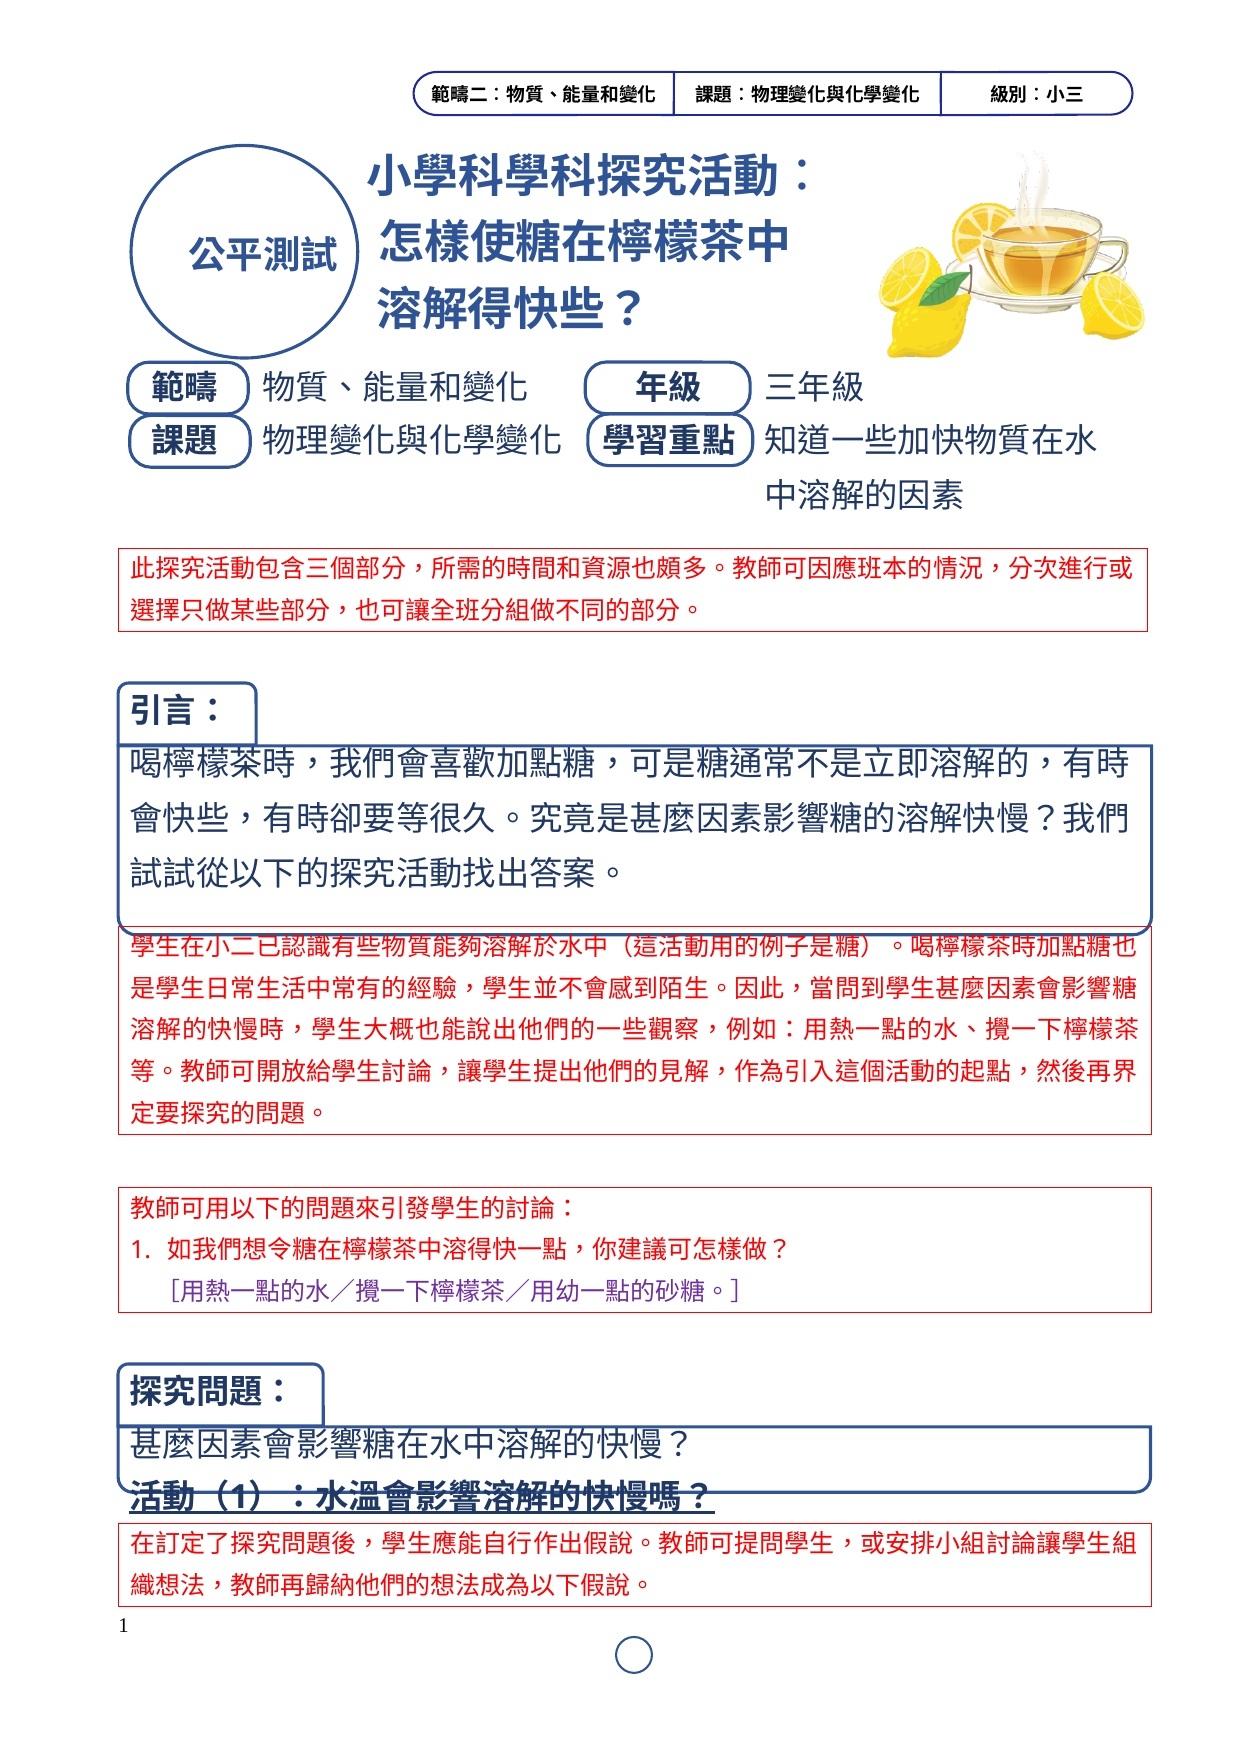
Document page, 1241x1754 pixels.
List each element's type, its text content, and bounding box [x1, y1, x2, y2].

table_header 在訂定了探究問題後，學生應能自行作出假說。教師可提問學生，或安排小組討論讓學生組織想法，教師再歸納他們的想法成為以下假說。 [119, 1524, 1151, 1606]
table_header [118, 139, 1152, 361]
table_cell 知道一些加快物質在水 中溶解的因素 [753, 414, 1152, 521]
table_cell 三年級 [753, 361, 1152, 413]
picture [872, 147, 1148, 357]
table_cell 年級 [591, 361, 753, 413]
table_cell 學習重點 [591, 414, 753, 521]
table_cell 喝檸檬茶時，我們會喜歡加點糖，可是糖通常不是立即溶解的，有時會快些，有時卻要等很久。究竟是甚麼因素影響糖的溶解快慢？我們試試從以下的探究活動找出答案。 [118, 736, 1152, 899]
table_cell 甚麼因素會影響糖在水中溶解的快慢？ [118, 1418, 1167, 1470]
table_cell 範疇 [118, 361, 251, 413]
table_header 教師可用以下的問題來引發學生的討論： 如我們想令糖在檸檬茶中溶得快一點，你建議可怎樣做？ ［用熱一點的水／攪一下檸檬茶／用幼一點的砂糖。］ [119, 1188, 1151, 1312]
table_header 引言： [118, 684, 1152, 736]
table_header 學生在小二已認識有些物質能夠溶解於水中（這活動用的例子是糖）。喝檸檬茶時加點糖也是學生日常生活中常有的經驗，學生並不會感到陌生。因此，當問到學生甚麼因素會影響糖溶解的快慢時，學生大概也能說出他們的一些觀察，例如：用熱一點的水、攪一下檸檬茶等。教師可開放給學生討論，讓學生提出他們的見解，作為引入這個活動的起點，然後再界定要探究的問題。 [119, 927, 1151, 1134]
table_cell 物理變化與化學變化 [251, 414, 591, 521]
table_header 活動（1）：水溫會影響溶解的快慢嗎？ [118, 1470, 1167, 1523]
table_header 此探究活動包含三個部分，所需的時間和資源也頗多。教師可因應班本的情況，分次進行或選擇只做某些部分，也可讓全班分組做不同的部分。 [119, 549, 1147, 631]
table_cell 物質、能量和變化 [251, 361, 591, 413]
table_cell 課題 [118, 414, 251, 521]
table_header 探究問題： [118, 1365, 1106, 1417]
